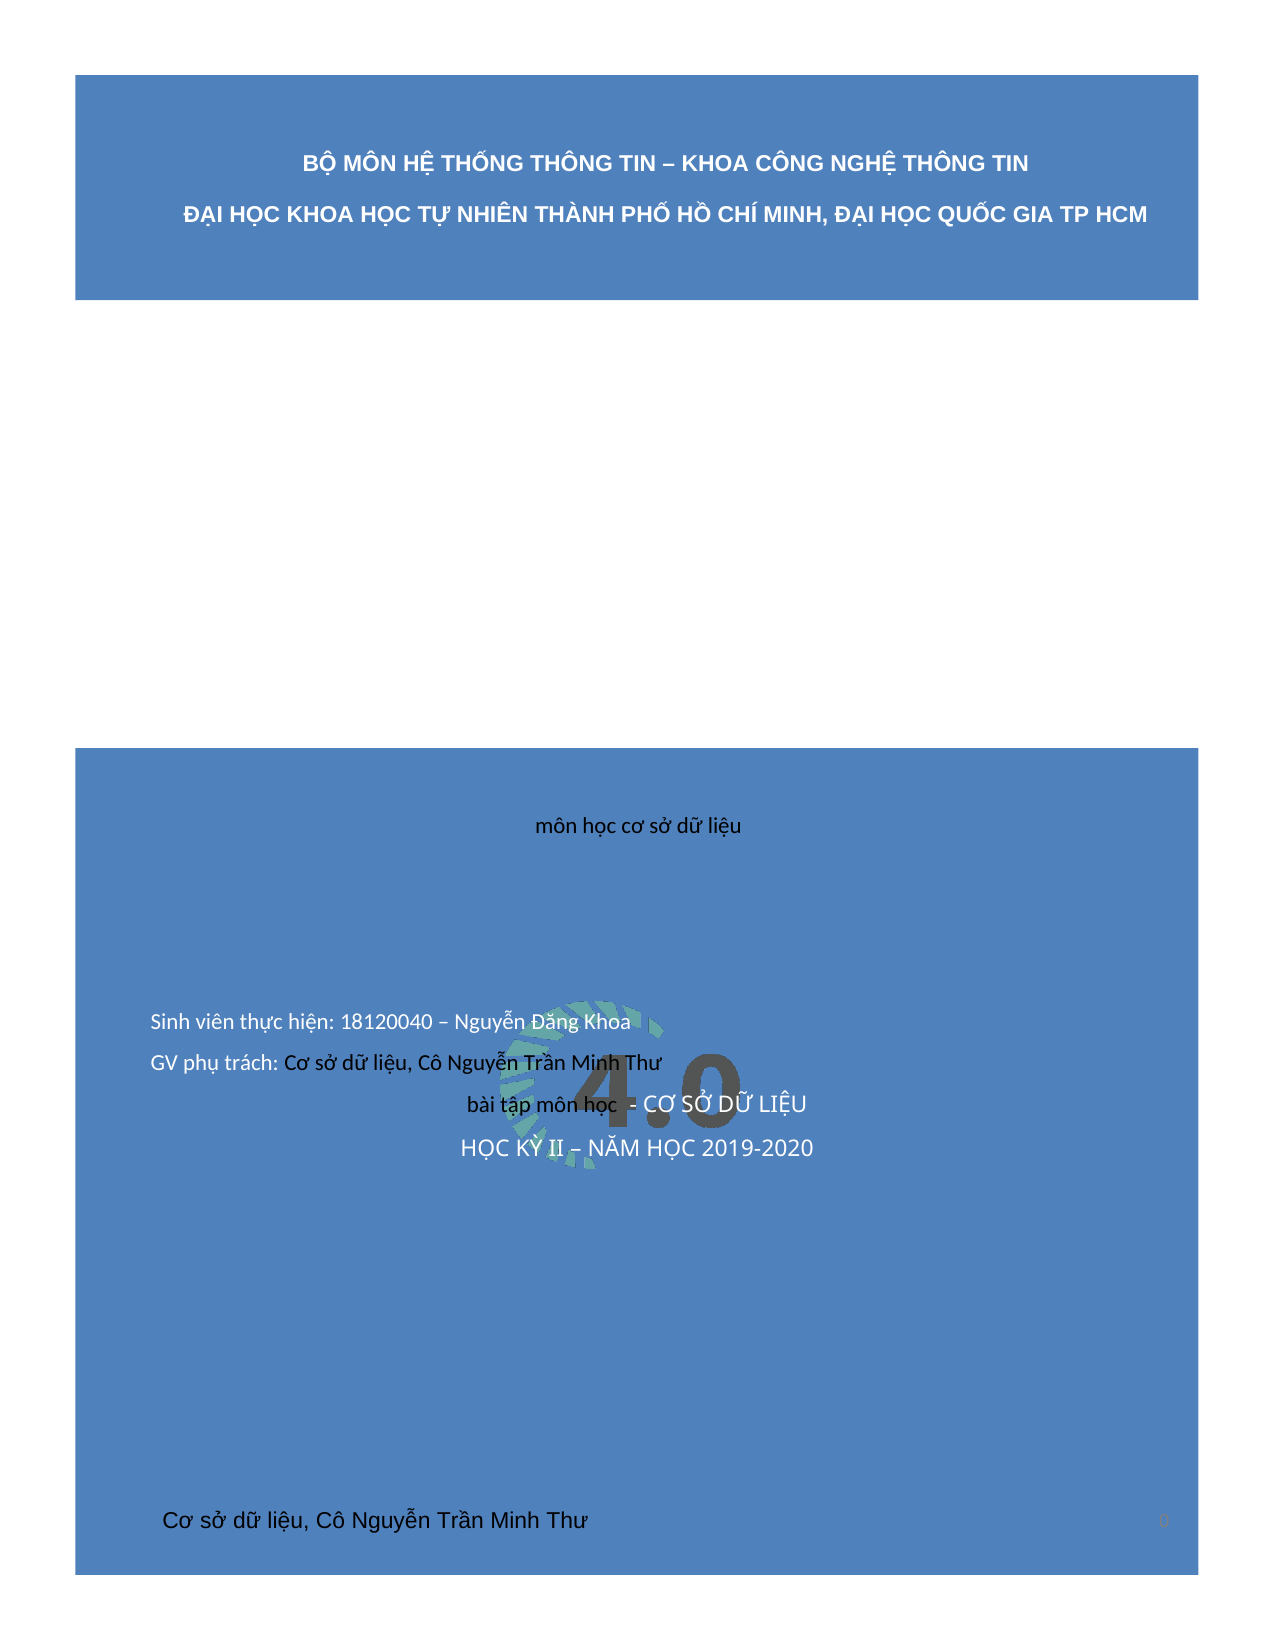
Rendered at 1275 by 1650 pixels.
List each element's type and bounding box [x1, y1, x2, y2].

picture [630, 1142, 636, 1156]
picture [492, 993, 749, 1172]
